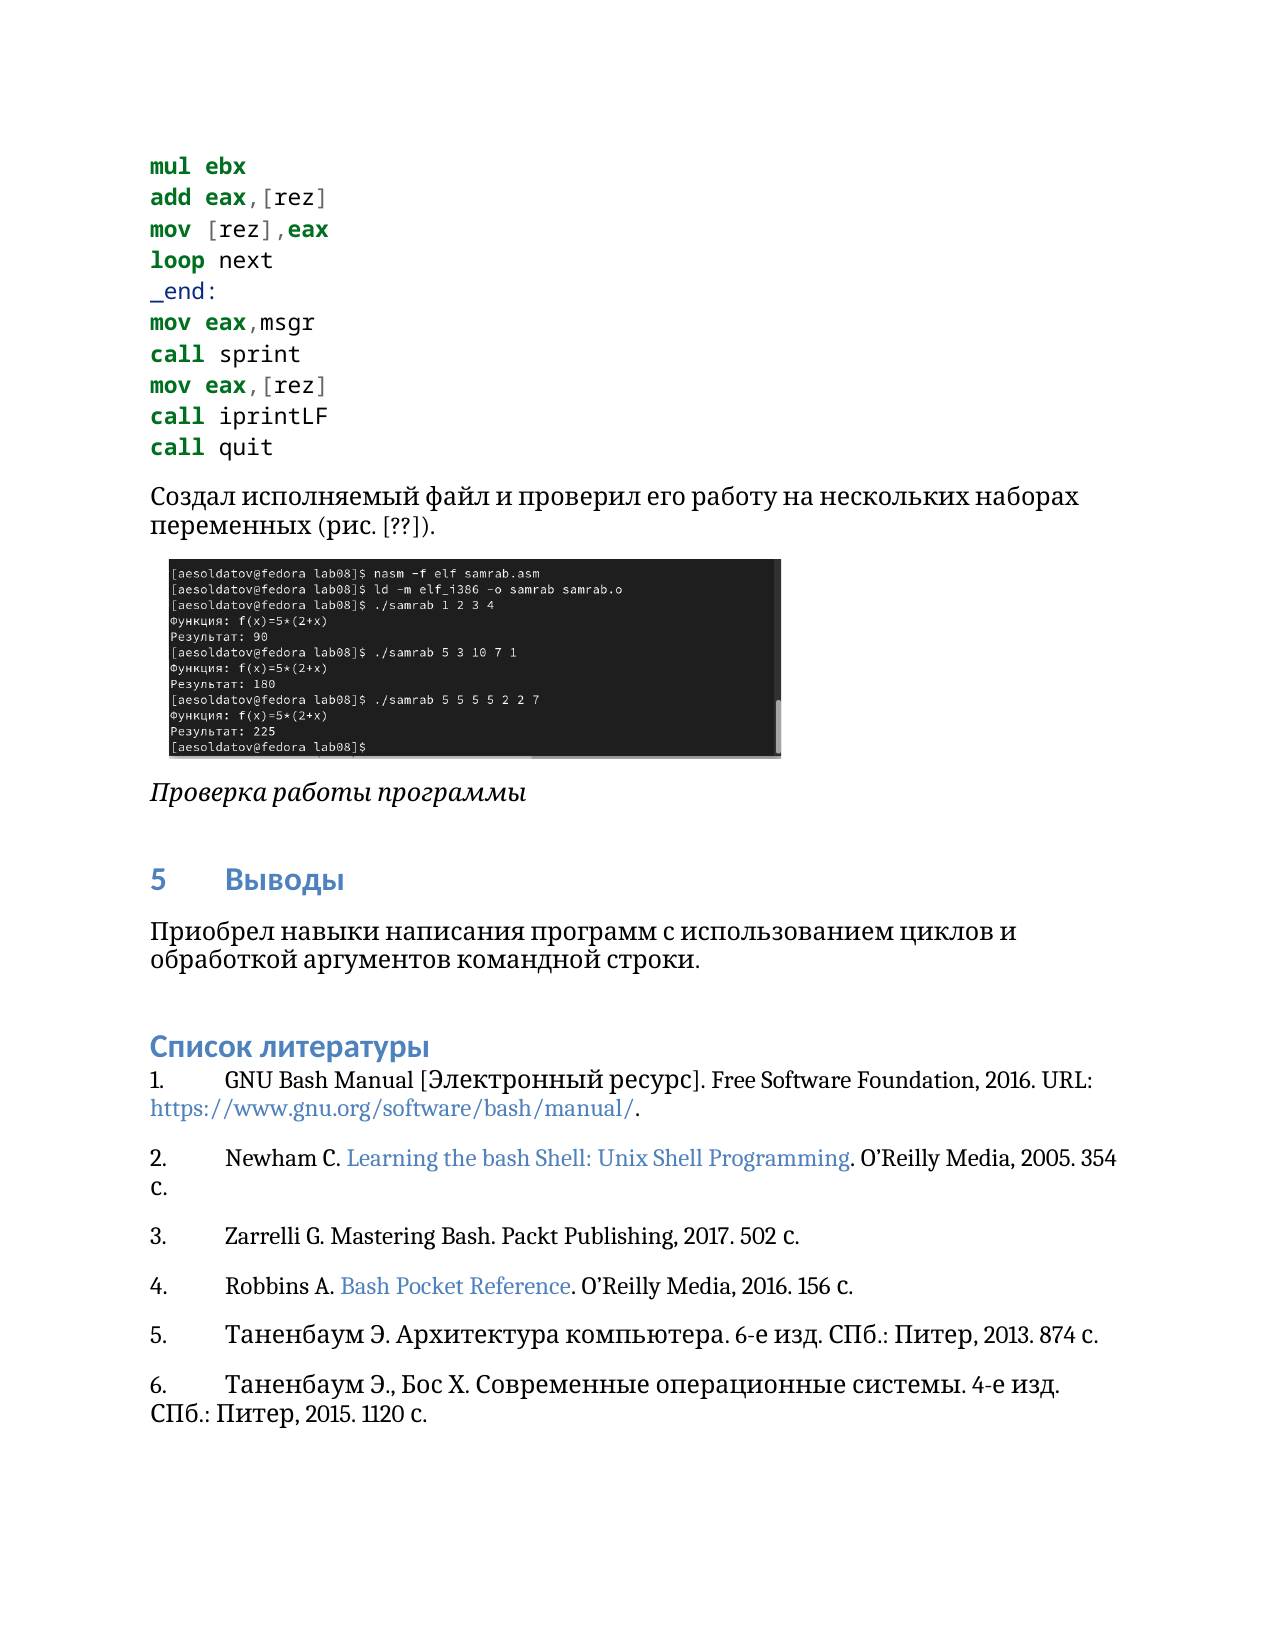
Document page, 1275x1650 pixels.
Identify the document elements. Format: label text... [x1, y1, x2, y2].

subtitle 5 Выводы [150, 858, 1125, 899]
text Приобрел навыки написания программ с использованием циклов и обработкой аргументов командной строки. [150, 917, 1125, 975]
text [150, 150, 1125, 462]
text 6. Таненбаум Э., Бос Х. Современные операционные системы. 4-е изд. СПб.: Питер, 2015. 1120 с. [150, 1371, 1125, 1428]
text Проверка работы программы [150, 779, 1125, 808]
text Создал исполняемый файл и проверил его работу на нескольких наборах переменных (рис. [??]). [150, 483, 1125, 541]
text 1. GNU Bash Manual [Электронный ресурс]. Free Software Foundation, 2016. URL: https://www.gnu.org/software/bash/manual/. [150, 1066, 1125, 1123]
text 5. Таненбаум Э. Архитектура компьютера. 6-е изд. СПб.: Питер, 2013. 874 с. [150, 1321, 1125, 1350]
subtitle Список литературы [150, 1025, 1125, 1066]
text 4. Robbins A. Bash Pocket Reference. O’Reilly Media, 2016. 156 с. [150, 1272, 1125, 1301]
text 2. Newham C. Learning the bash Shell: Unix Shell Programming. O’Reilly Media, 2005. 354 с. [150, 1144, 1125, 1201]
picture [168, 559, 782, 759]
text 3. Zarrelli G. Mastering Bash. Packt Publishing, 2017. 502 с. [150, 1222, 1125, 1251]
